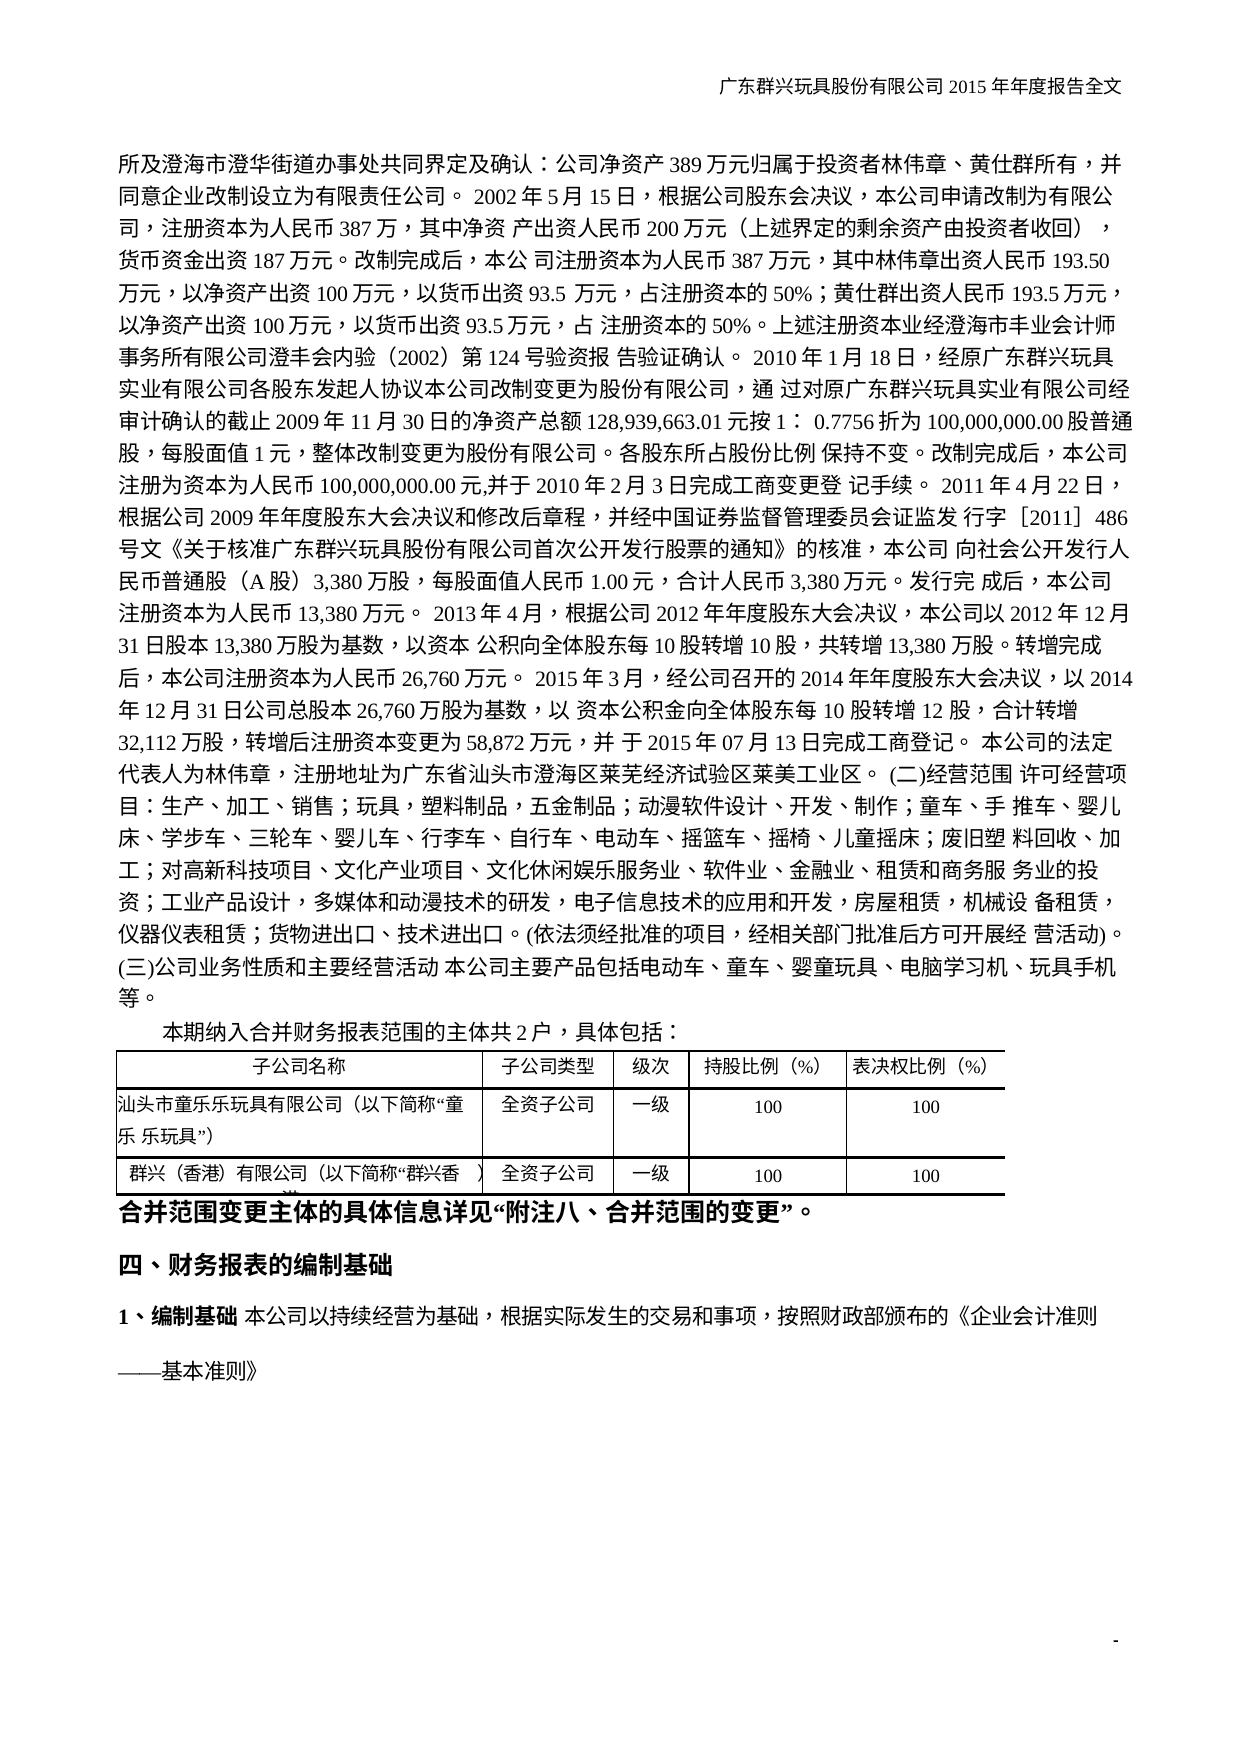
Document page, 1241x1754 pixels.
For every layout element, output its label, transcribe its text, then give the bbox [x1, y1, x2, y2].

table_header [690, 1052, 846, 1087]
text 本期纳入合并财务报表范围的主体共2户，具体包括： [162, 1017, 1134, 1047]
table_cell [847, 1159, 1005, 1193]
text 所及澄海市澄华街道办事处共同界定及确认：公司净资产389万元归属于投资者林伟章、黄仕群所有，并 同意企业改制设立为有限责任公司。 2002年5月15日，根据公司股东会决议，本公司申请改制为有限公司，注册资本为人民币387万，其中净资 产出资人民币200万元（上述界定的剩余资产由投资者收回），货币资金出资187万元。改制完成后，本公 司注册资本为人民币387万元，其中林伟章出资人民币193.50万元，以净资产出资100万元，以货币出资93.5 万元，占注册资本的50%；黄仕群出资人民币193.5万元，以净资产出资100万元，以货币出资93.5万元，占 注册资本的50%。上述注册资本业经澄海市丰业会计师事务所有限公司澄丰会内验（2002）第124号验资报 告验证确认。 2010年1月18日，经原广东群兴玩具实业有限公司各股东发起人协议本公司改制变更为股份有限公司，通 过对原广东群兴玩具实业有限公司经审计确认的截止2009年11月30日的净资产总额128,939,663.01元按1： 0.7756折为100,000,000.00股普通股，每股面值1元，整体改制变更为股份有限公司。各股东所占股份比例 保持不变。改制完成后，本公司注册为资本为人民币100,000,000.00元,并于2010年2月3日完成工商变更登 记手续。 2011年4月22日，根据公司2009年年度股东大会决议和修改后章程，并经中国证券监督管理委员会证监发 行字［2011］486号文《关于核准广东群兴玩具股份有限公司首次公开发行股票的通知》的核准，本公司 向社会公开发行人民币普通股（A股）3,380万股，每股面值人民币1.00元，合计人民币3,380万元。发行完 成后，本公司注册资本为人民币13,380万元。 2013年4月，根据公司2012年年度股东大会决议，本公司以2012年12月31日股本13,380万股为基数，以资本 公积向全体股东每10股转增10股，共转增13,380 万股。转增完成后，本公司注册资本为人民币26,760万元。 2015年3月，经公司召开的2014年年度股东大会决议，以2014年12月31日公司总股本26,760万股为基数，以 资本公积金向全体股东每 10 股转增 12 股，合计转增32,112万股，转增后注册资本变更为58,872万元，并 于2015年07月13日完成工商登记。 本公司的法定代表人为林伟章，注册地址为广东省汕头市澄海区莱芜经济试验区莱美工业区。 (二)经营范围 许可经营项目：生产、加工、销售；玩具，塑料制品，五金制品；动漫软件设计、开发、制作；童车、手 推车、婴儿床、学步车、三轮车、婴儿车、行李车、自行车、电动车、摇篮车、摇椅、儿童摇床；废旧塑 料回收、加工；对高新科技项目、文化产业项目、文化休闲娱乐服务业、软件业、金融业、租赁和商务服 务业的投资；工业产品设计，多媒体和动漫技术的研发，电子信息技术的应用和开发，房屋租赁，机械设 备租赁，仪器仪表租赁；货物进出口、技术进出口。(依法须经批准的项目，经相关部门批准后方可开展经 营活动)。 [118, 149, 1134, 949]
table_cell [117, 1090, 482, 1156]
subtitle 四、财务报表的编制基础 [118, 1248, 1134, 1282]
subtitle 合并范围变更主体的具体信息详见“附注八、合并范围的变更”。 [118, 1196, 1134, 1227]
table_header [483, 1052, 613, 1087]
text (三)公司业务性质和主要经营活动 本公司主要产品包括电动车、童车、婴童玩具、电脑学习机、玩具手机等。 [118, 951, 1134, 1013]
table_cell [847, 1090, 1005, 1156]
text 1、编制基础 本公司以持续经营为基础，根据实际发生的交易和事项，按照财政部颁布的《企业会计准则——基本准则》 [118, 1301, 1134, 1386]
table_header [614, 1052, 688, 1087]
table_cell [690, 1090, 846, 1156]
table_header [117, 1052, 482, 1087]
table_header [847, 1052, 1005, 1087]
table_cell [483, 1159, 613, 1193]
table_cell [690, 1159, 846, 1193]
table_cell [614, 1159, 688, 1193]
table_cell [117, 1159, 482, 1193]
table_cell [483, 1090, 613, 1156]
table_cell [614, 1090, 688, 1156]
